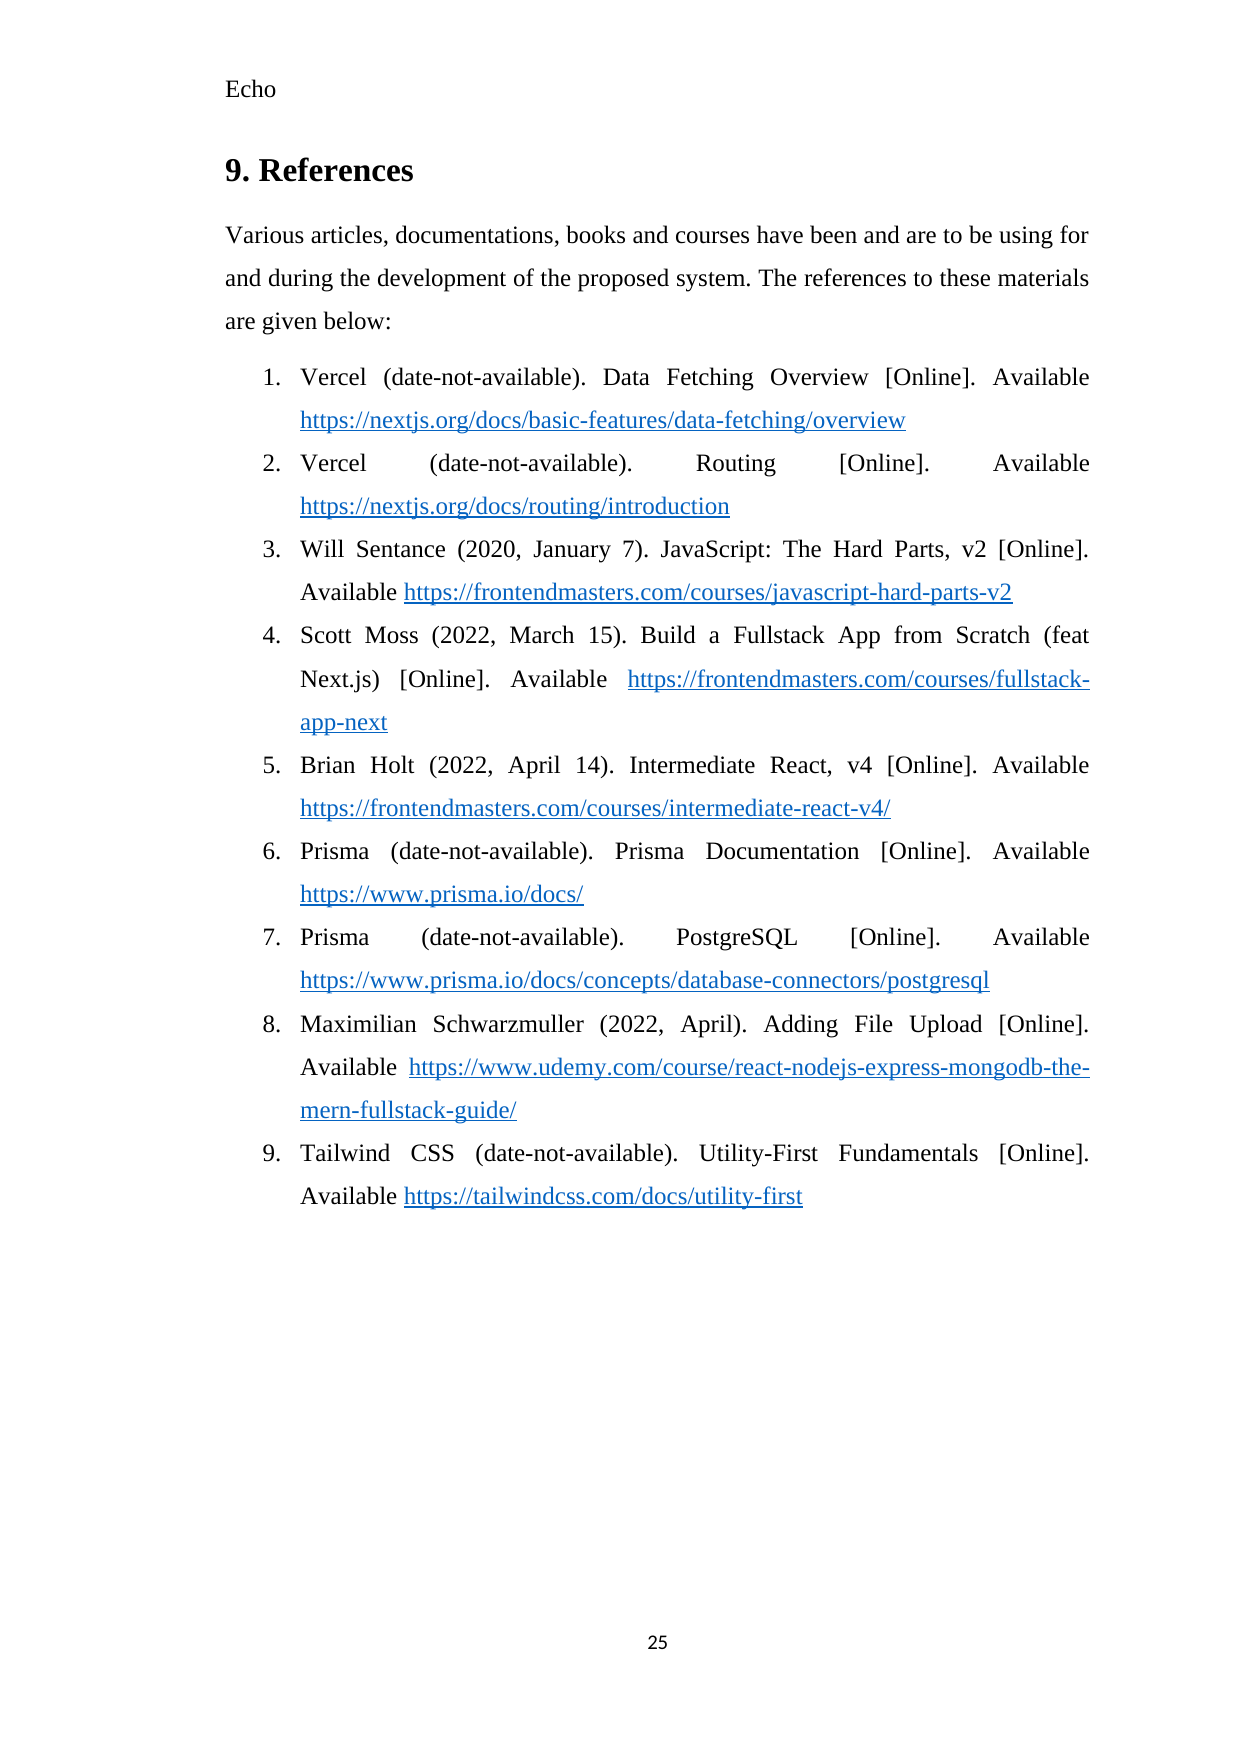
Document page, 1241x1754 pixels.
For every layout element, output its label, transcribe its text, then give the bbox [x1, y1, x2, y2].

text Various articles, documentations, books and courses have been and are to be using for and during the development of the proposed system. The references to these materials are given below: [225, 220, 1090, 335]
list Will Sentance (2020, January 7). JavaScript: The Hard Parts, v2 [Online]. Available https://frontendmasters.com/courses/javascript-hard-parts-v2 [262, 534, 1090, 606]
list Prisma (date-not-available). Prisma Documentation [Online]. Available https://www.prisma.io/docs/ [262, 836, 1090, 908]
list Maximilian Schwarzmuller (2022, April). Adding File Upload [Online]. Available https://www.udemy.com/course/react-nodejs-express-mongodb-the-mern-fullstack-guide/ [262, 1009, 1090, 1124]
list Scott Moss (2022, March 15). Build a Fullstack App from Scratch (feat Next.js) [Online]. Available https://frontendmasters.com/courses/fullstack-app-next [262, 621, 1090, 736]
subtitle 9. References [225, 150, 1090, 188]
list Tailwind CSS (date-not-available). Utility-First Fundamentals [Online]. Available https://tailwindcss.com/docs/utility-first [262, 1138, 1090, 1210]
list Brian Holt (2022, April 14). Intermediate React, v4 [Online]. Available https://frontendmasters.com/courses/intermediate-react-v4/ [262, 750, 1090, 822]
list Vercel (date-not-available). Data Fetching Overview [Online]. Available https://nextjs.org/docs/basic-features/data-fetching/overview [262, 362, 1090, 434]
list Vercel (date-not-available). Routing [Online]. Available https://nextjs.org/docs/routing/introduction [262, 448, 1090, 520]
list Prisma (date-not-available). PostgreSQL [Online]. Available https://www.prisma.io/docs/concepts/database-connectors/postgresql [262, 922, 1090, 994]
